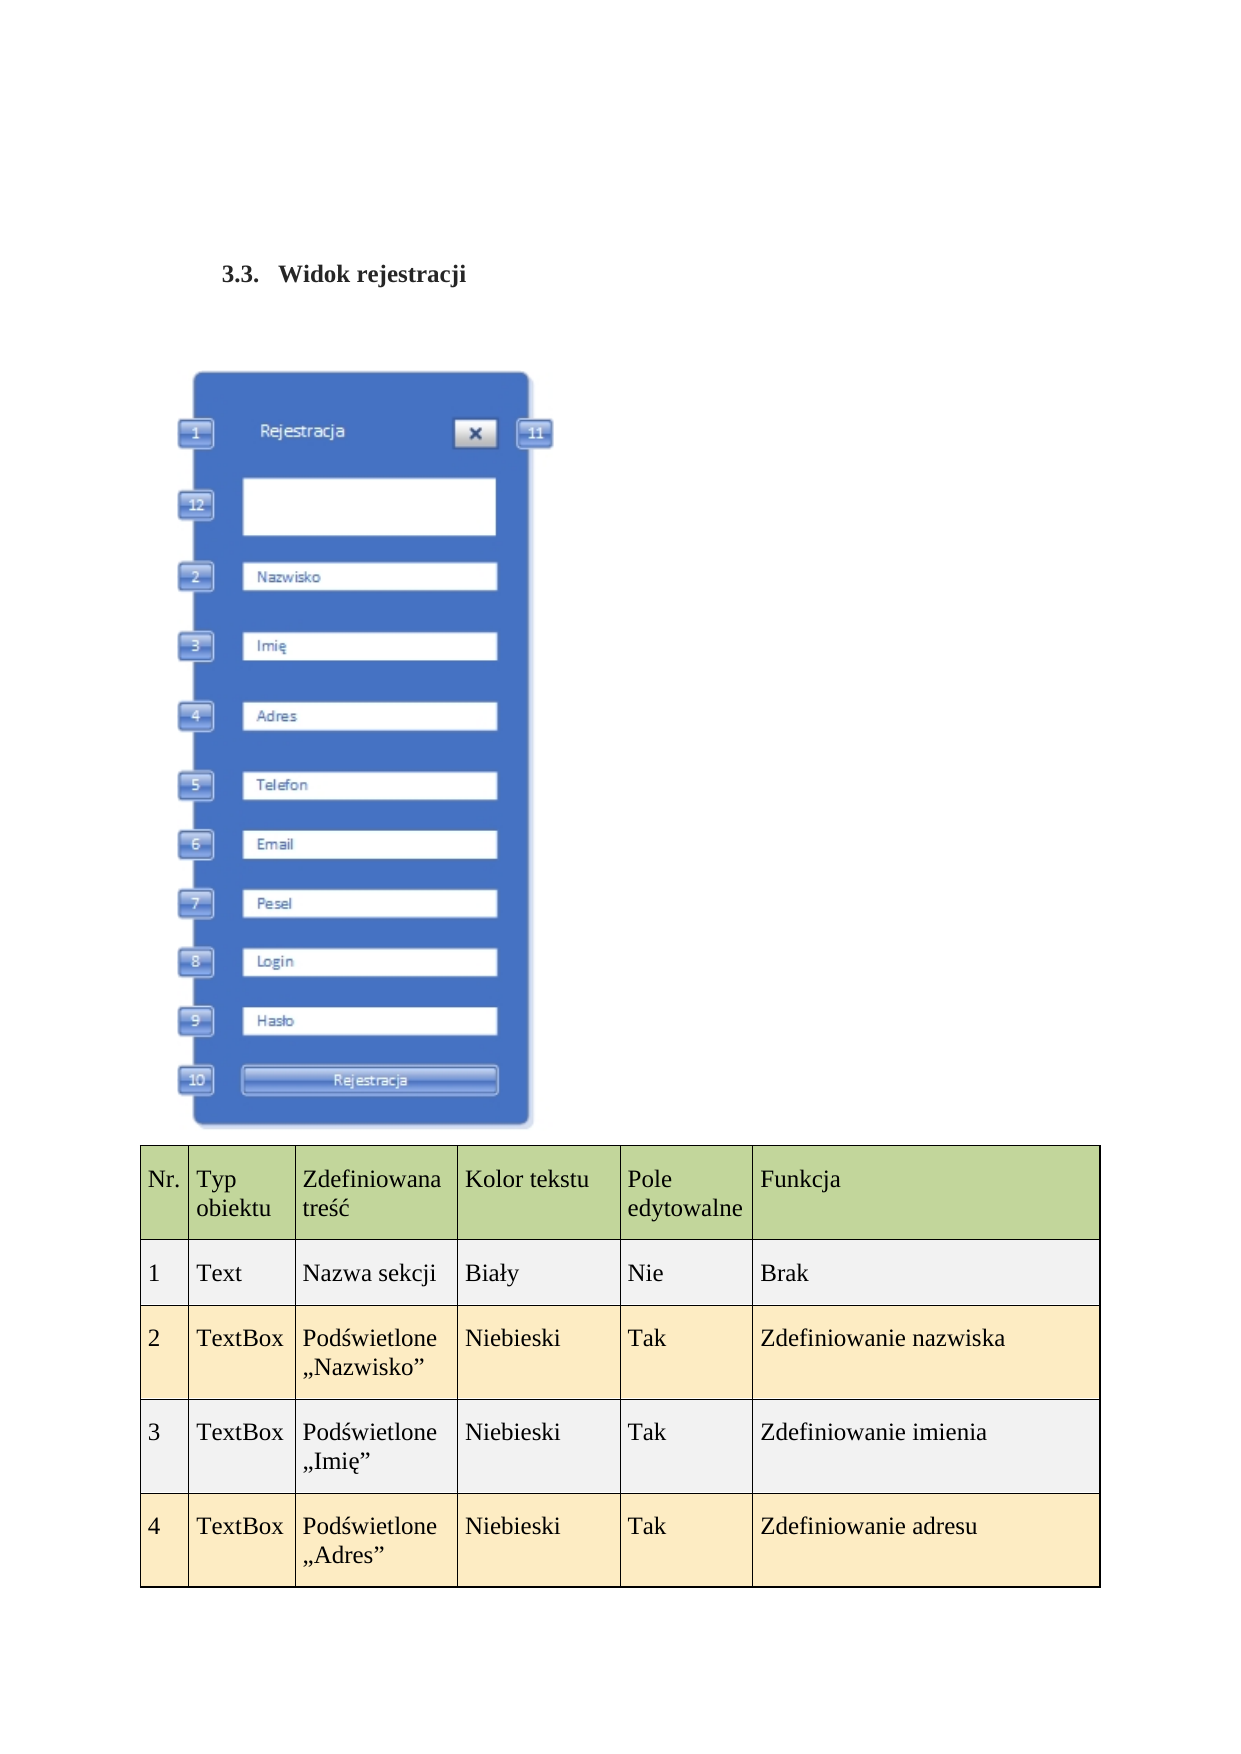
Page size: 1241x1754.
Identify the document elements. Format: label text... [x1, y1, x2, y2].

table_cell Tak [621, 1306, 752, 1398]
table_cell Text [189, 1240, 295, 1304]
table_header Typ obiektu [189, 1146, 295, 1239]
table_cell TextBox [189, 1400, 295, 1492]
table_cell Niebieski [458, 1400, 620, 1492]
table_cell TextBox [189, 1494, 295, 1586]
table_header Kolor tekstu [458, 1146, 620, 1239]
table_cell Nazwa sekcji [296, 1240, 457, 1304]
table_cell TextBox [189, 1306, 295, 1398]
table_cell Podświetlone „Imię” [296, 1400, 457, 1492]
table_cell Tak [621, 1400, 752, 1492]
table_cell Zdefiniowanie nazwiska [753, 1306, 1099, 1398]
table_cell Niebieski [458, 1494, 620, 1586]
table_cell Zdefiniowanie imienia [753, 1400, 1099, 1492]
table_cell Niebieski [458, 1306, 620, 1398]
table_cell 4 [141, 1494, 188, 1586]
table_cell 3 [141, 1400, 188, 1492]
table_cell Podświetlone „Nazwisko” [296, 1306, 457, 1398]
table_cell Nie [621, 1240, 752, 1304]
table_header Zdefiniowana treść [296, 1146, 457, 1239]
table_cell Podświetlone „Adres” [296, 1494, 457, 1586]
table_cell Zdefiniowanie adresu [753, 1494, 1099, 1586]
table_header Nr. [141, 1146, 188, 1239]
table_cell 1 [141, 1240, 188, 1304]
subtitle Widok rejestracji [222, 259, 1093, 288]
table_cell 2 [141, 1306, 188, 1398]
table_header Pole edytowalne [621, 1146, 752, 1239]
picture [177, 370, 554, 1131]
table_cell Biały [458, 1240, 620, 1304]
table_cell Tak [621, 1494, 752, 1586]
table_cell Brak [753, 1240, 1099, 1304]
table_header Funkcja [753, 1146, 1099, 1239]
